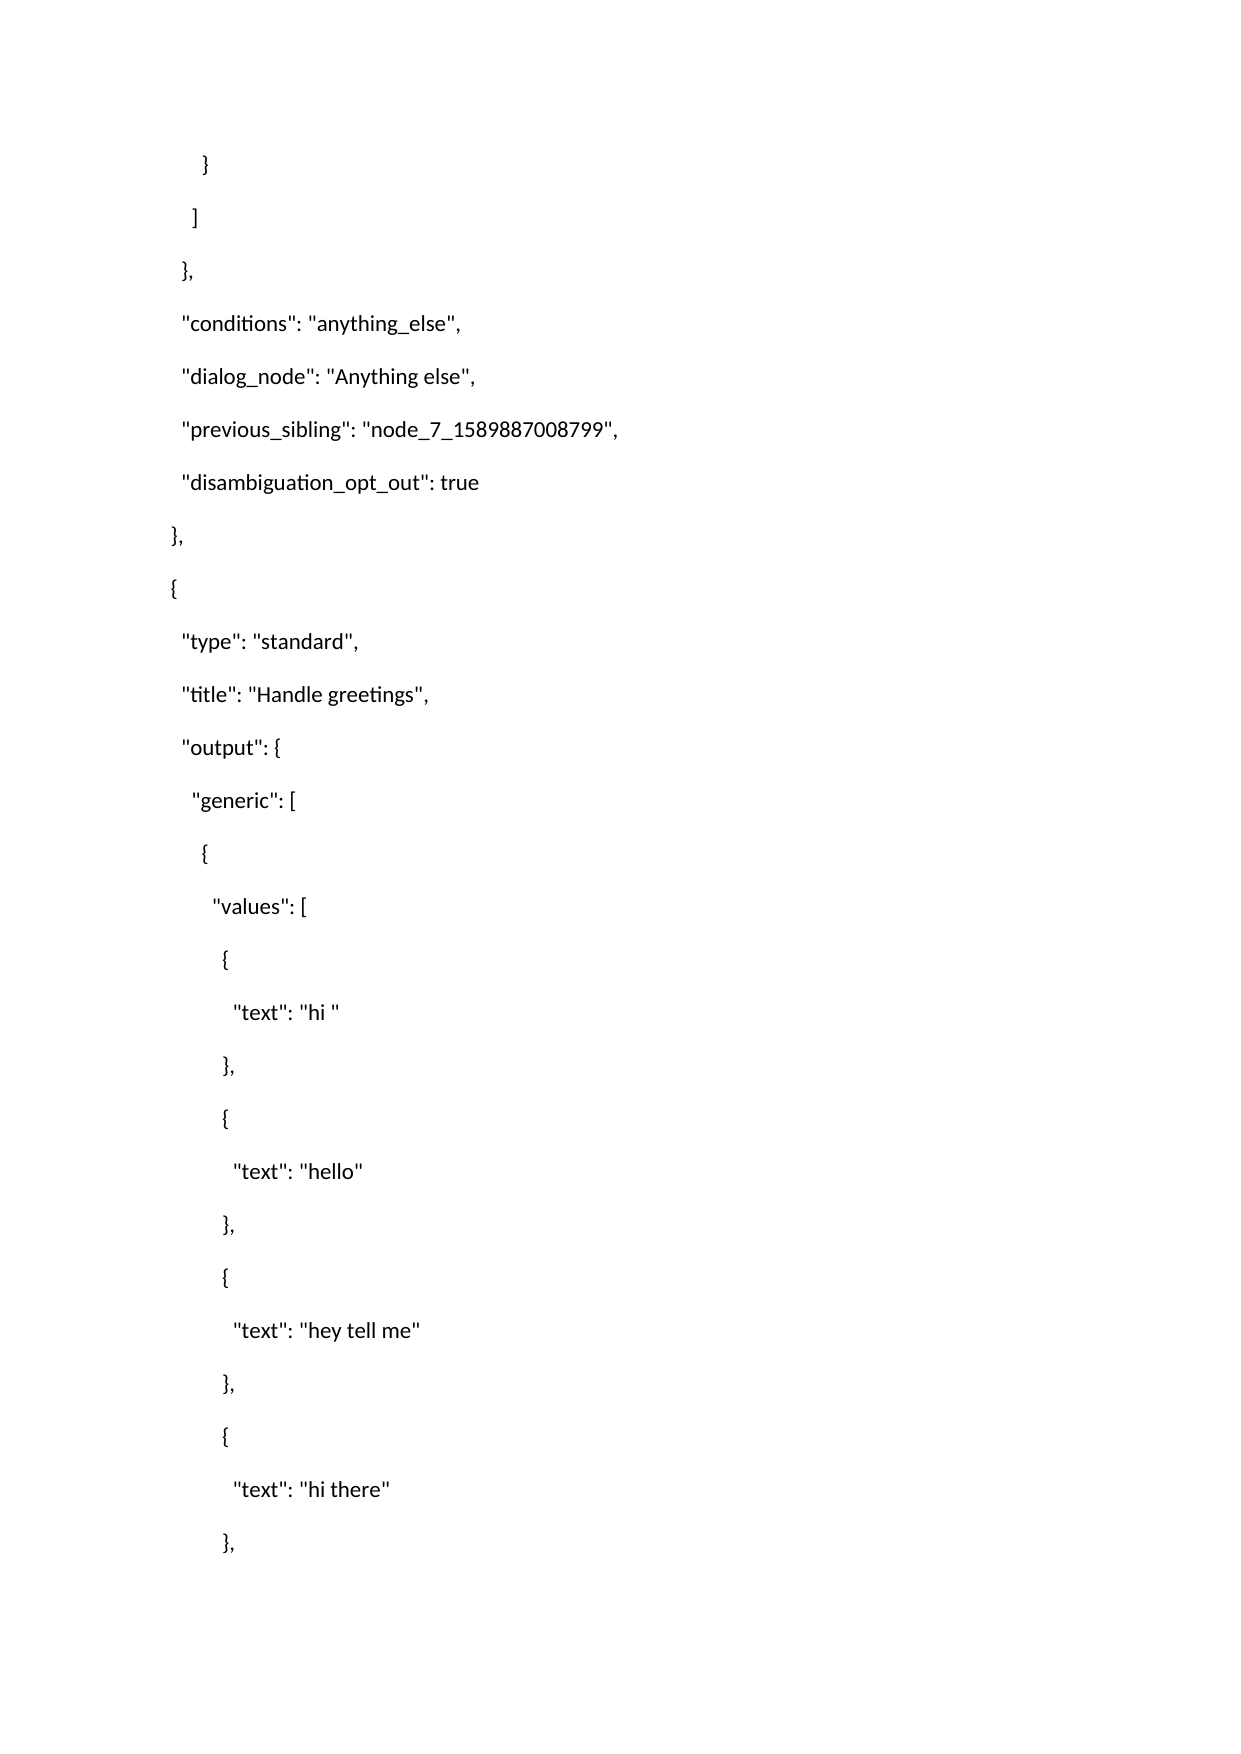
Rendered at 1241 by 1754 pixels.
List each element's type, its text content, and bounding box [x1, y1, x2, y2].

text "generic": [ [150, 786, 1090, 814]
text { [150, 839, 1090, 867]
text } [150, 150, 1090, 178]
text { [150, 945, 1090, 973]
text "values": [ [150, 892, 1090, 920]
text }, [150, 1528, 1090, 1557]
text }, [150, 1210, 1090, 1238]
text "conditions": "anything_else", [150, 309, 1090, 337]
text ] [150, 203, 1090, 231]
text { [150, 574, 1090, 602]
text { [150, 1104, 1090, 1132]
text }, [150, 521, 1090, 549]
text "output": { [150, 733, 1090, 761]
text { [150, 1263, 1090, 1291]
text "type": "standard", [150, 627, 1090, 655]
text "text": "hi there" [150, 1476, 1090, 1503]
text "title": "Handle greetings", [150, 680, 1090, 708]
text "text": "hey tell me" [150, 1316, 1090, 1344]
text "previous_sibling": "node_7_1589887008799", [150, 415, 1090, 443]
text }, [150, 1051, 1090, 1079]
text "text": "hi " [150, 998, 1090, 1026]
text }, [150, 1369, 1090, 1397]
text }, [150, 256, 1090, 284]
text "disambiguation_opt_out": true [150, 468, 1090, 496]
text { [150, 1422, 1090, 1451]
text "text": "hello" [150, 1157, 1090, 1185]
text "dialog_node": "Anything else", [150, 362, 1090, 390]
